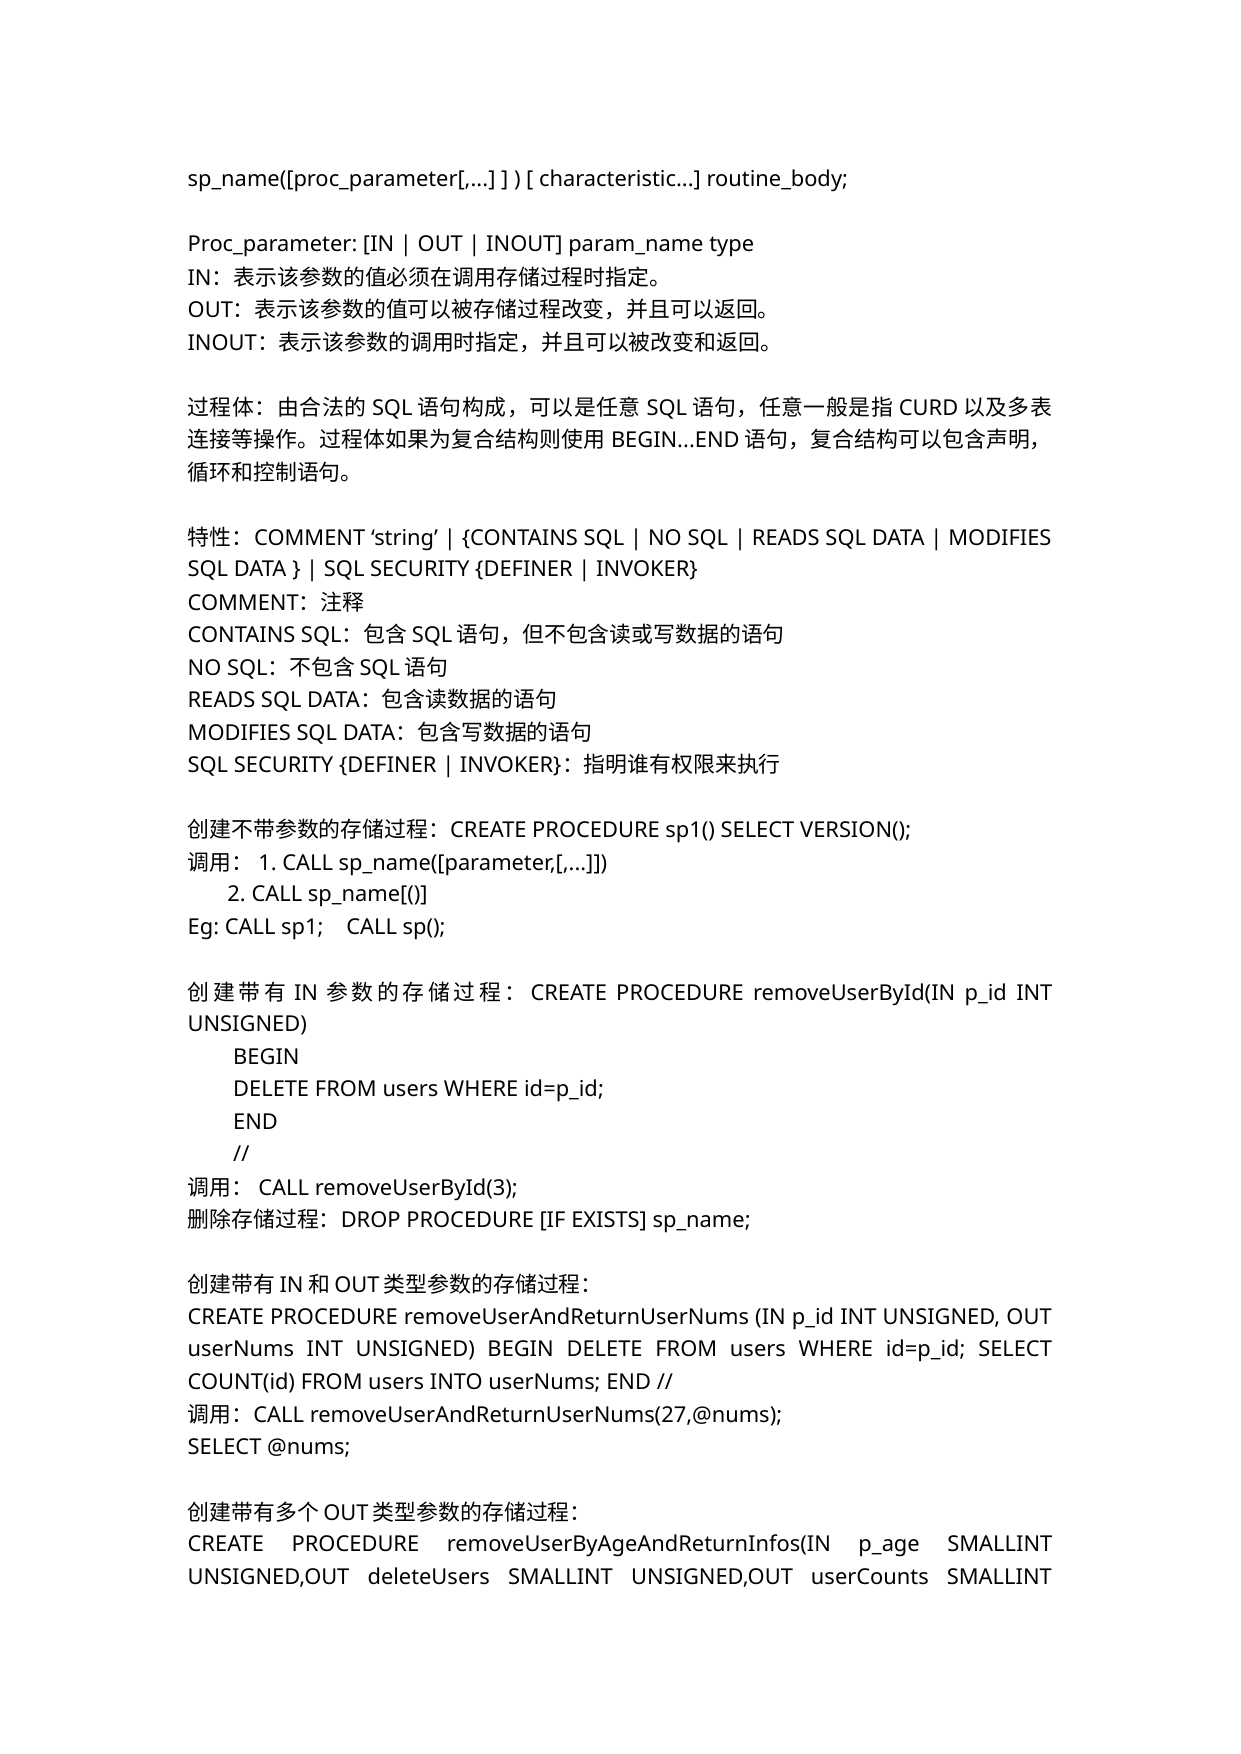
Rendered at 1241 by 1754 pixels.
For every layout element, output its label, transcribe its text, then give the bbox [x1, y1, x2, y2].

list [187, 162, 1053, 194]
list Proc_parameter: [IN | OUT | INOUT] param_name type [187, 227, 1053, 259]
list 过程体：由合法的SQL语句构成，可以是任意SQL语句，任意一般是指CURD以及多表连接等操作。过程体如果为复合结构则使用BEGIN...END语句，复合结构可以包含声明，循环和控制语句。 [187, 389, 1053, 487]
list 调用： 1. CALL sp_name([parameter,[,...]]) [187, 844, 1053, 877]
list 调用： CALL removeUserById(3); [187, 1169, 1053, 1202]
list 创建带有多个OUT类型参数的存储过程： [187, 1494, 1053, 1527]
list Eg: CALL sp1; CALL sp(); [187, 909, 1053, 942]
list // [187, 1137, 1053, 1169]
list 创建带有IN参数的存储过程：CREATE PROCEDURE removeUserById(IN p_id INT UNSIGNED) [187, 974, 1053, 1039]
list 删除存储过程：DROP PROCEDURE [IF EXISTS] sp_name; [187, 1202, 1053, 1234]
list 2. CALL sp_name[()] [187, 877, 1053, 909]
list 调用：CALL removeUserAndReturnUserNums(27,@nums); [187, 1397, 1053, 1429]
list INOUT：表示该参数的调用时指定，并且可以被改变和返回。 [187, 324, 1053, 357]
list CREATE PROCEDURE removeUserAndReturnUserNums (IN p_id INT UNSIGNED, OUT userNums INT UNSIGNED) BEGIN DELETE FROM users WHERE id=p_id; SELECT COUNT(id) FROM users INTO userNums; END // [187, 1299, 1053, 1397]
list 创建带有IN和OUT类型参数的存储过程： [187, 1267, 1053, 1299]
list 创建不带参数的存储过程：CREATE PROCEDURE sp1() SELECT VERSION(); [187, 812, 1053, 844]
list READS SQL DATA：包含读数据的语句 [187, 682, 1053, 714]
list COMMENT：注释 [187, 584, 1053, 617]
list MODIFIES SQL DATA：包含写数据的语句 [187, 714, 1053, 747]
list END [187, 1104, 1053, 1137]
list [187, 1527, 1053, 1592]
list CONTAINS SQL：包含SQL语句，但不包含读或写数据的语句 [187, 617, 1053, 649]
list BEGIN [187, 1039, 1053, 1072]
list 特性：COMMENT ‘string’ | {CONTAINS SQL | NO SQL | READS SQL DATA | MODIFIES SQL DATA } | SQL SECURITY {DEFINER | INVOKER} [187, 519, 1053, 584]
list SQL SECURITY {DEFINER | INVOKER}：指明谁有权限来执行 [187, 747, 1053, 779]
list IN：表示该参数的值必须在调用存储过程时指定。 [187, 259, 1053, 292]
list OUT：表示该参数的值可以被存储过程改变，并且可以返回。 [187, 292, 1053, 324]
list SELECT @nums; [187, 1429, 1053, 1462]
list NO SQL：不包含SQL语句 [187, 649, 1053, 682]
list DELETE FROM users WHERE id=p_id; [187, 1072, 1053, 1104]
